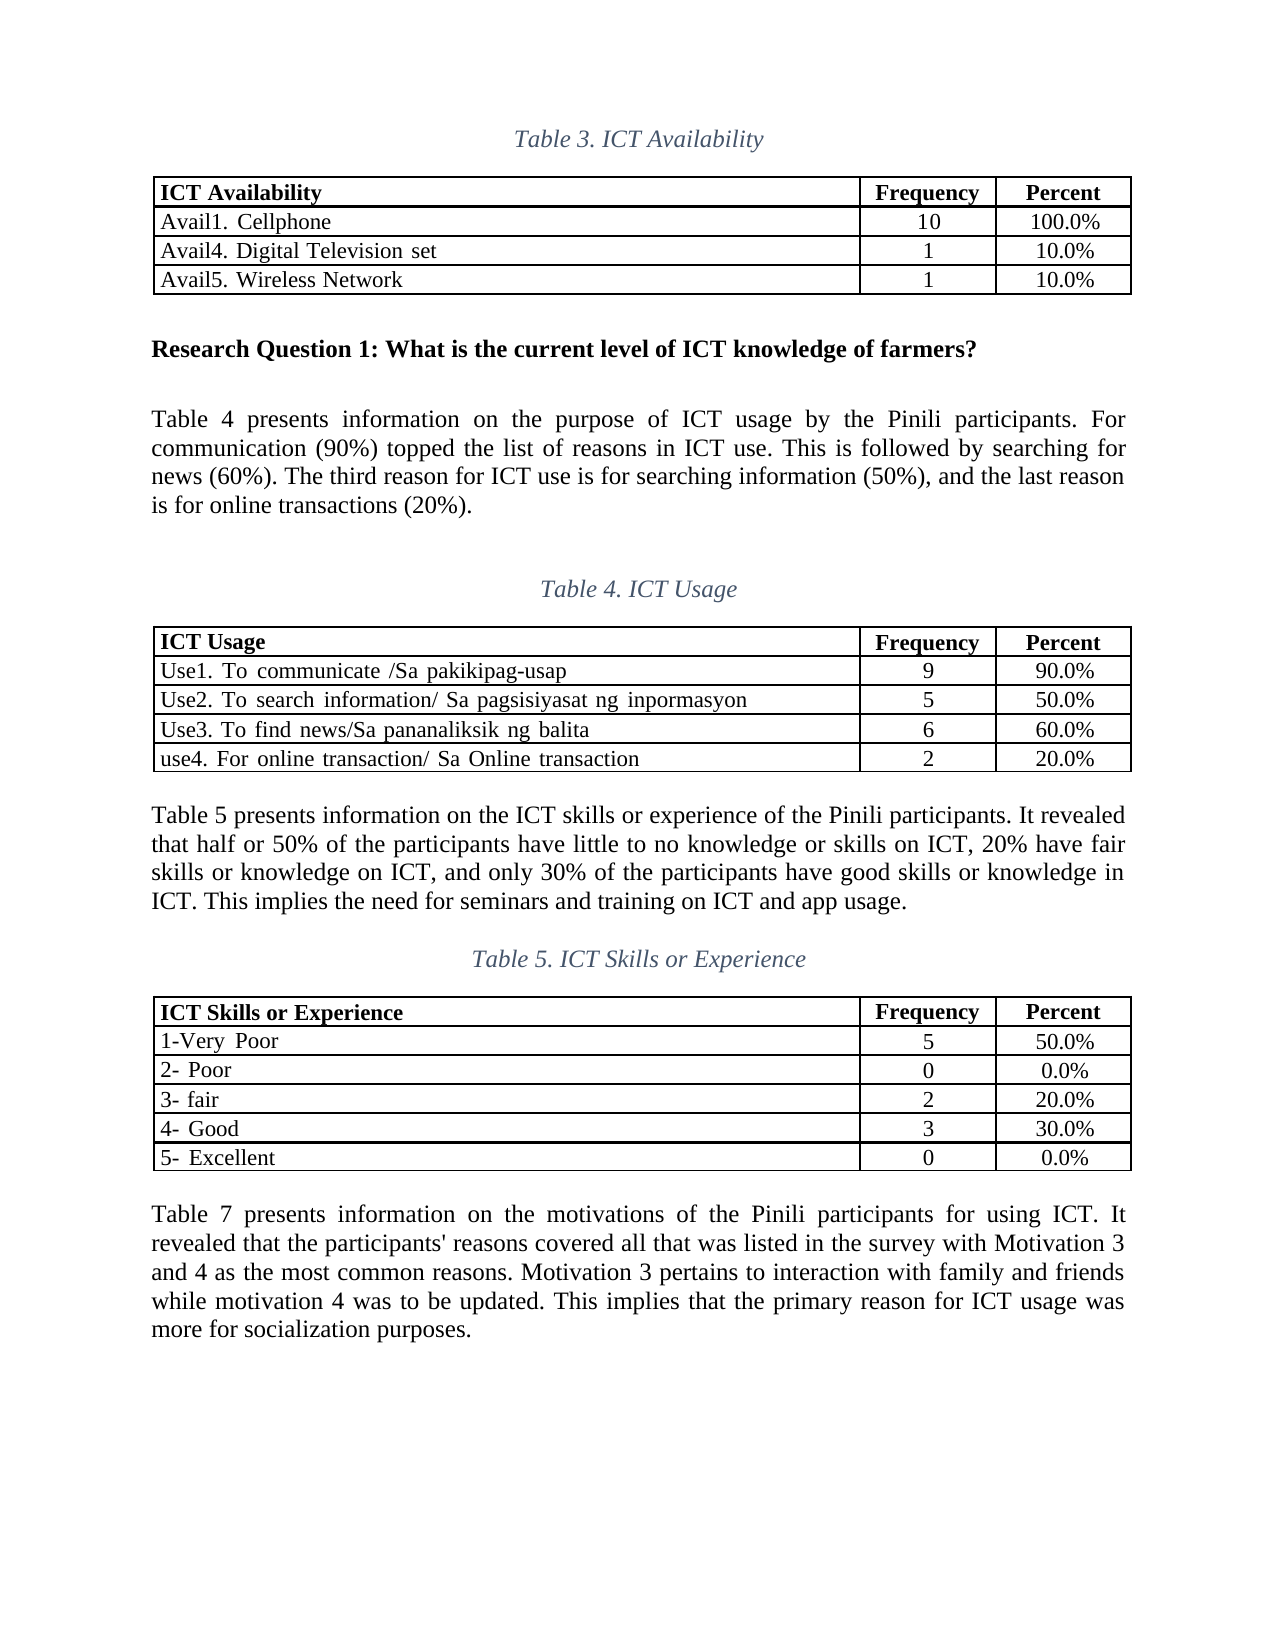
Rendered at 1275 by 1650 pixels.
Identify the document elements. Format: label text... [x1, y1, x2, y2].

table_cell 6 [861, 715, 995, 742]
table_cell 0 [861, 1056, 995, 1083]
text Table 5 presents information on the ICT skills or experience of the Pinili participants. It revealed that half or 50% of the participants have little to no knowledge or skills on ICT, 20% have fair skills or knowledge on ICT, and only 30% of the participants have good skills or knowledge in ICT. This implies the need for seminars and training on ICT and app usage. [151, 800, 1126, 915]
table_cell 2 [861, 744, 995, 771]
table_header Frequency [861, 178, 995, 205]
table_header ICT Skills or Experience [155, 998, 859, 1025]
table_cell 50.0% [997, 1027, 1130, 1054]
table_cell 0 [861, 1144, 995, 1170]
table_cell 50.0% [997, 686, 1130, 713]
table_cell 10 [861, 208, 995, 234]
table_header Percent [997, 178, 1130, 205]
table_cell 5- Excellent [155, 1144, 859, 1170]
table_cell 1-Very Poor [155, 1027, 859, 1054]
table_cell 5 [861, 1027, 995, 1054]
table_header Frequency [861, 998, 995, 1025]
text Table 4 presents information on the purpose of ICT usage by the Pinili participants. For communication (90%) topped the list of reasons in ICT use. This is followed by searching for news (60%). The third reason for ICT use is for searching information (50%), and the last reason is for online transactions (20%). [151, 404, 1126, 519]
table_cell 20.0% [997, 744, 1130, 771]
table_cell 30.0% [997, 1114, 1130, 1141]
table_cell Avail5. Wireless Network [155, 266, 859, 293]
subtitle Research Question 1: What is the current level of ICT knowledge of farmers? [151, 334, 1214, 363]
table_cell 0.0% [997, 1144, 1130, 1170]
text Table 3. ICT Availability [452, 124, 825, 153]
text Table 7 presents information on the motivations of the Pinili participants for using ICT. It revealed that the participants' reasons covered all that was listed in the survey with Motivation 3 and 4 as the most common reasons. Motivation 3 pertains to interaction with family and friends while motivation 4 was to be updated. This implies that the primary reason for ICT usage was more for socialization purposes. [151, 1199, 1126, 1343]
table_cell Avail1. Cellphone [155, 208, 859, 234]
table_cell 2 [861, 1085, 995, 1112]
table_cell 5 [861, 686, 995, 713]
table_cell 3- fair [155, 1085, 859, 1112]
table_header ICT Availability [155, 178, 859, 205]
table_cell 0.0% [997, 1056, 1130, 1083]
text Table 5. ICT Skills or Experience [452, 944, 825, 973]
table_cell Avail4. Digital Television set [155, 237, 859, 264]
table_header ICT Usage [155, 628, 859, 655]
table_cell Use3. To find news/Sa pananaliksik ng balita [155, 715, 859, 742]
table_cell 2- Poor [155, 1056, 859, 1083]
table_cell 3 [861, 1114, 995, 1141]
table_cell 1 [861, 237, 995, 264]
text Table 4. ICT Usage [452, 574, 825, 603]
table_cell 60.0% [997, 715, 1130, 742]
table_cell 4- Good [155, 1114, 859, 1141]
table_cell 1 [861, 266, 995, 293]
table_header Percent [997, 998, 1130, 1025]
table_cell Use2. To search information/ Sa pagsisiyasat ng inpormasyon [155, 686, 859, 713]
table_cell Use1. To communicate /Sa pakikipag-usap [155, 657, 859, 684]
table_header Percent [997, 628, 1130, 655]
table_cell 100.0% [997, 208, 1130, 234]
table_cell 20.0% [997, 1085, 1130, 1112]
table_cell 10.0% [997, 237, 1130, 264]
table_cell 9 [861, 657, 995, 684]
table_cell 90.0% [997, 657, 1130, 684]
table_cell use4. For online transaction/ Sa Online transaction [155, 744, 859, 771]
table_header Frequency [861, 628, 995, 655]
table_cell 10.0% [997, 266, 1130, 293]
